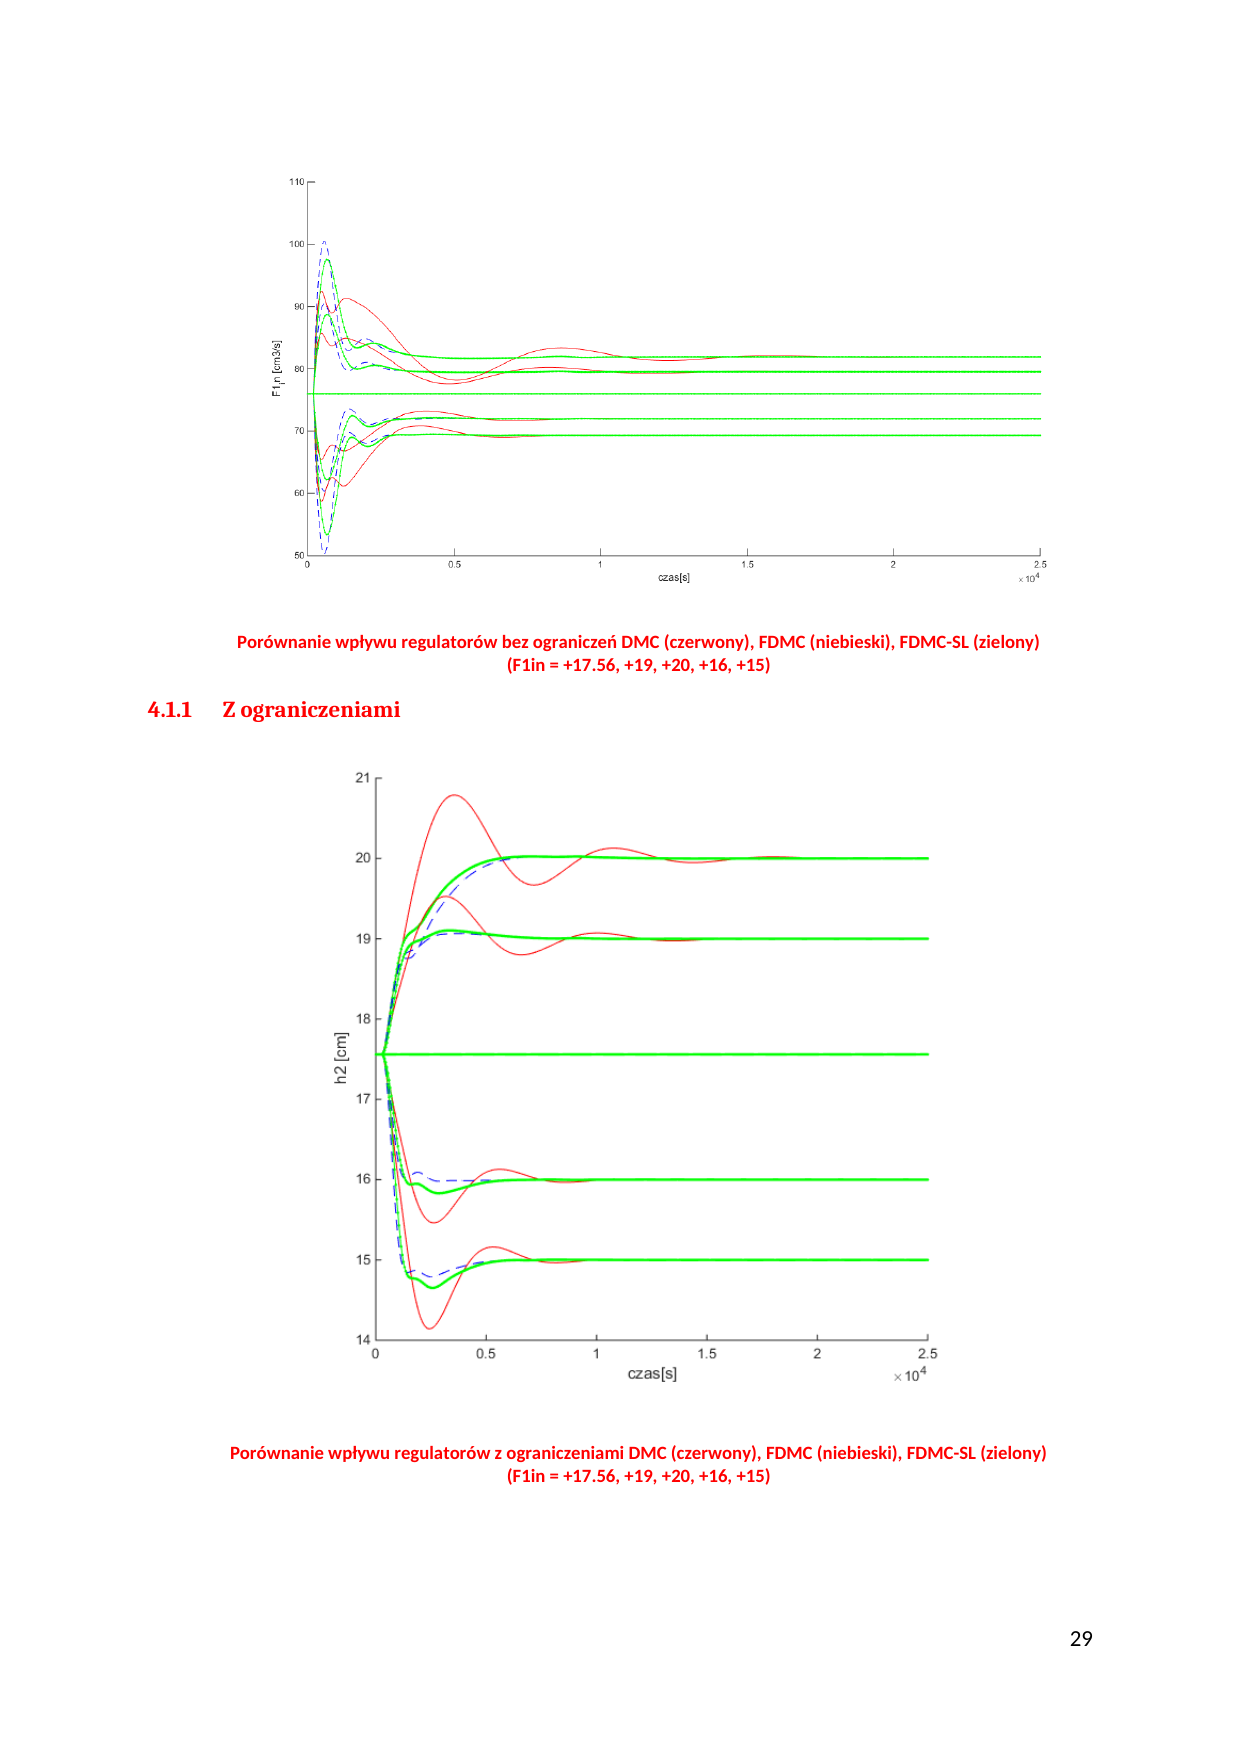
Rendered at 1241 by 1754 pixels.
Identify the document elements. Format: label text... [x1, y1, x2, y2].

subtitle Z ograniczeniami [148, 697, 1093, 724]
picture [283, 727, 995, 1416]
picture [184, 147, 1130, 606]
text Porównanie wpływu regulatorów bez ograniczeń DMC (czerwony), FDMC (niebieski), FDMC-SL (zielony) (F1in = +17.56, +19, +20, +16, +15) [185, 631, 1093, 676]
text Porównanie wpływu regulatorów z ograniczeniami DMC (czerwony), FDMC (niebieski), FDMC-SL (zielony) (F1in = +17.56, +19, +20, +16, +15) [185, 1441, 1093, 1487]
